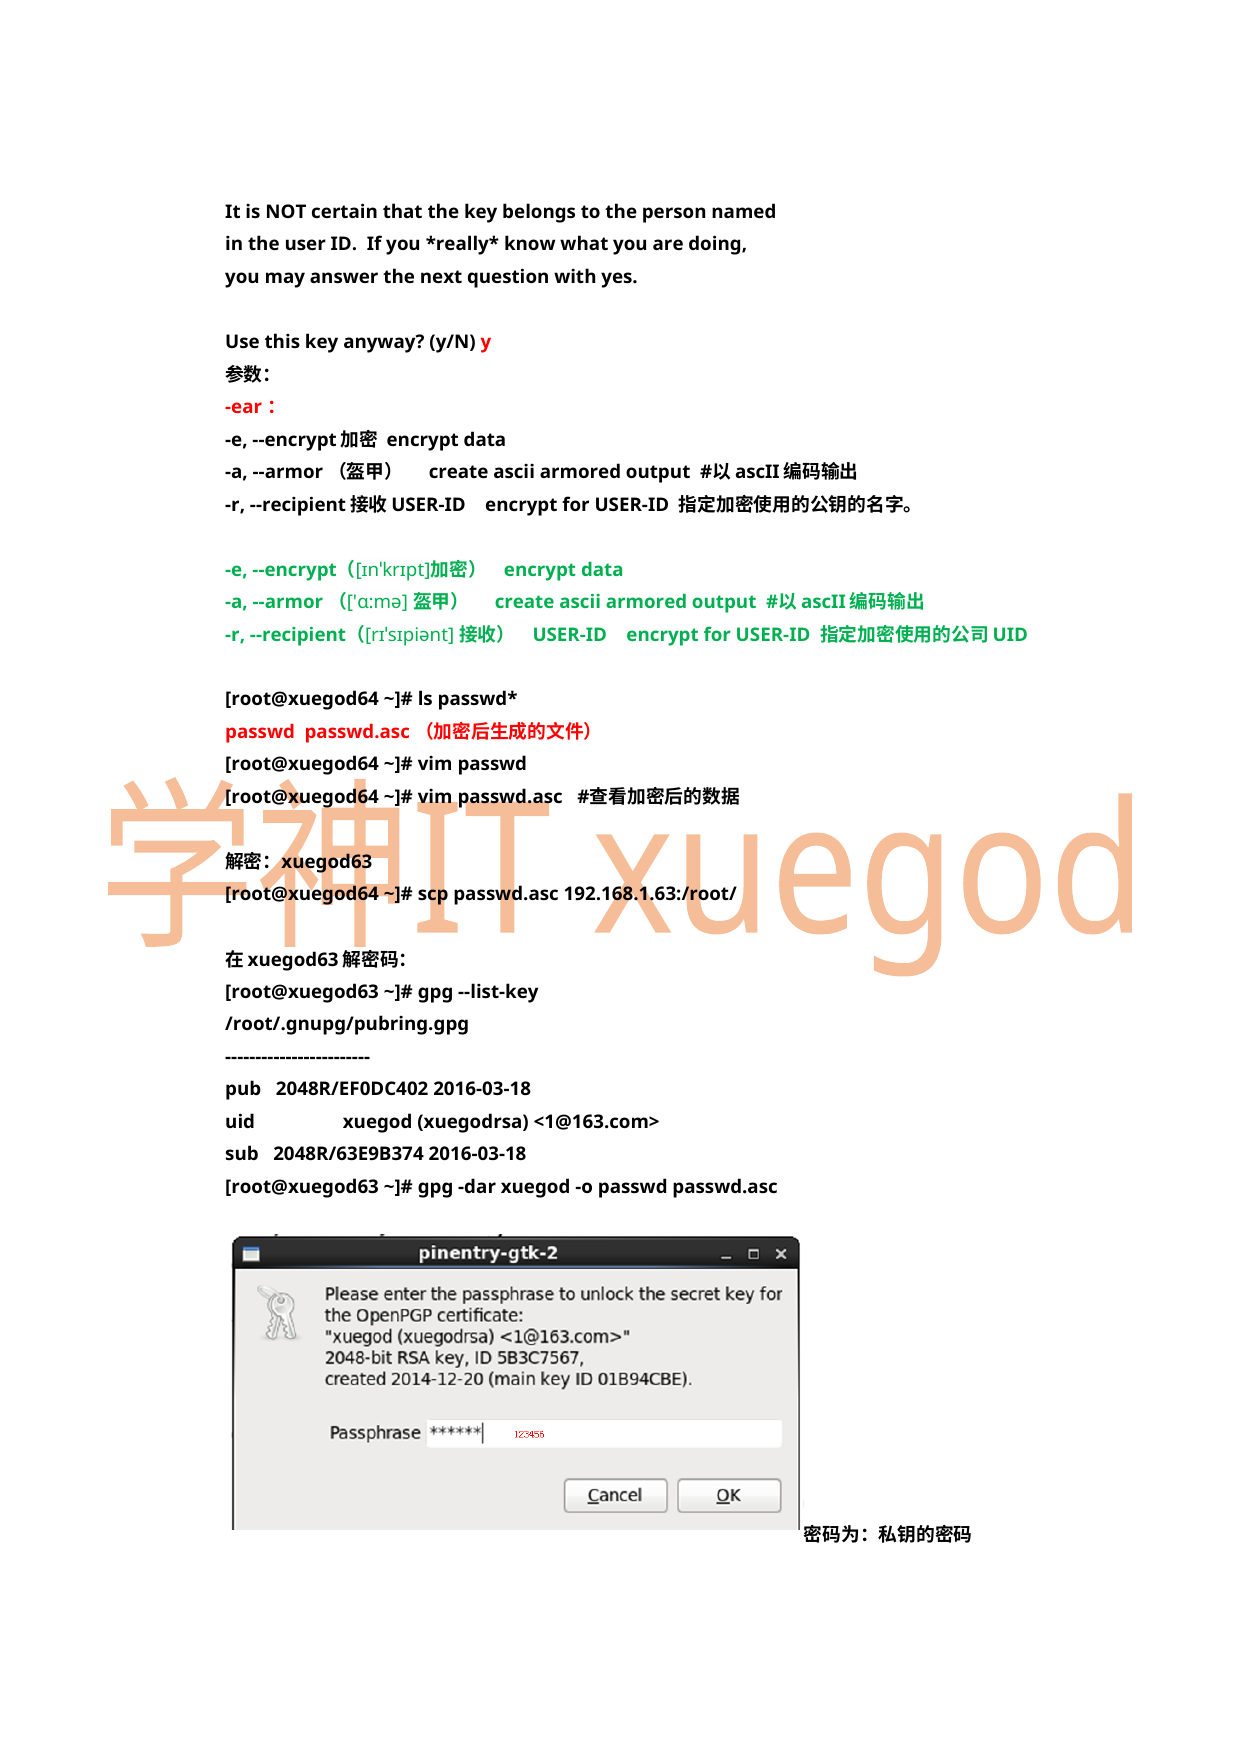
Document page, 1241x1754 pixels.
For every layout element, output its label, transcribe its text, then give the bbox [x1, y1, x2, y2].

text -r, --recipient接收USER-ID encrypt for USER-ID 指定加密使用的公钥的名字。 [187, 487, 1053, 519]
text -e, --encrypt（[ɪnˈkrɪpt]加密） encrypt data [187, 552, 1053, 584]
picture [231, 1234, 804, 1530]
text 解密：xuegod63 [187, 844, 1053, 877]
text [root@xuegod64 ~]# ls passwd* [187, 682, 1053, 714]
text [root@xuegod64 ~]# vim passwd [187, 747, 1053, 779]
text sub 2048R/63E9B374 2016-03-18 [187, 1137, 1053, 1169]
text -a, --armor （盔甲） create ascii armored output #以ascII编码输出 [187, 454, 1053, 487]
text 参数： [187, 357, 1053, 389]
text /root/.gnupg/pubring.gpg [187, 1007, 1053, 1039]
text ------------------------ [187, 1039, 1053, 1072]
text -a, --armor （['ɑ:mə] 盔甲） create ascii armored output #以ascII编码输出 [187, 584, 1053, 617]
text uid xuegod (xuegodrsa) <1@163.com> [187, 1104, 1053, 1137]
text passwd passwd.asc （加密后生成的文件） [187, 714, 1053, 747]
text [root@xuegod63 ~]# gpg -dar xuegod -o passwd passwd.asc [187, 1169, 1053, 1202]
text [root@xuegod63 ~]# gpg --list-key [187, 974, 1053, 1007]
text -ear ： [187, 389, 1053, 422]
text in the user ID. If you *really* know what you are doing, [187, 227, 1053, 259]
text you may answer the next question with yes. [187, 259, 1053, 292]
text -r, --recipient（[rɪˈsɪpiənt] 接收） USER-ID encrypt for USER-ID 指定加密使用的公司UID [187, 617, 1053, 649]
text Use this key anyway? (y/N) y [187, 324, 1053, 357]
text pub 2048R/EF0DC402 2016-03-18 [187, 1072, 1053, 1104]
text -e, --encrypt加密 encrypt data [187, 422, 1053, 454]
text It is NOT certain that the key belongs to the person named [187, 194, 1053, 227]
text [root@xuegod64 ~]# vim passwd.asc #查看加密后的数据 [187, 779, 1053, 812]
text 在xuegod63解密码： [187, 942, 1053, 974]
text [root@xuegod64 ~]# scp passwd.asc 192.168.1.63:/root/ [187, 877, 1053, 909]
